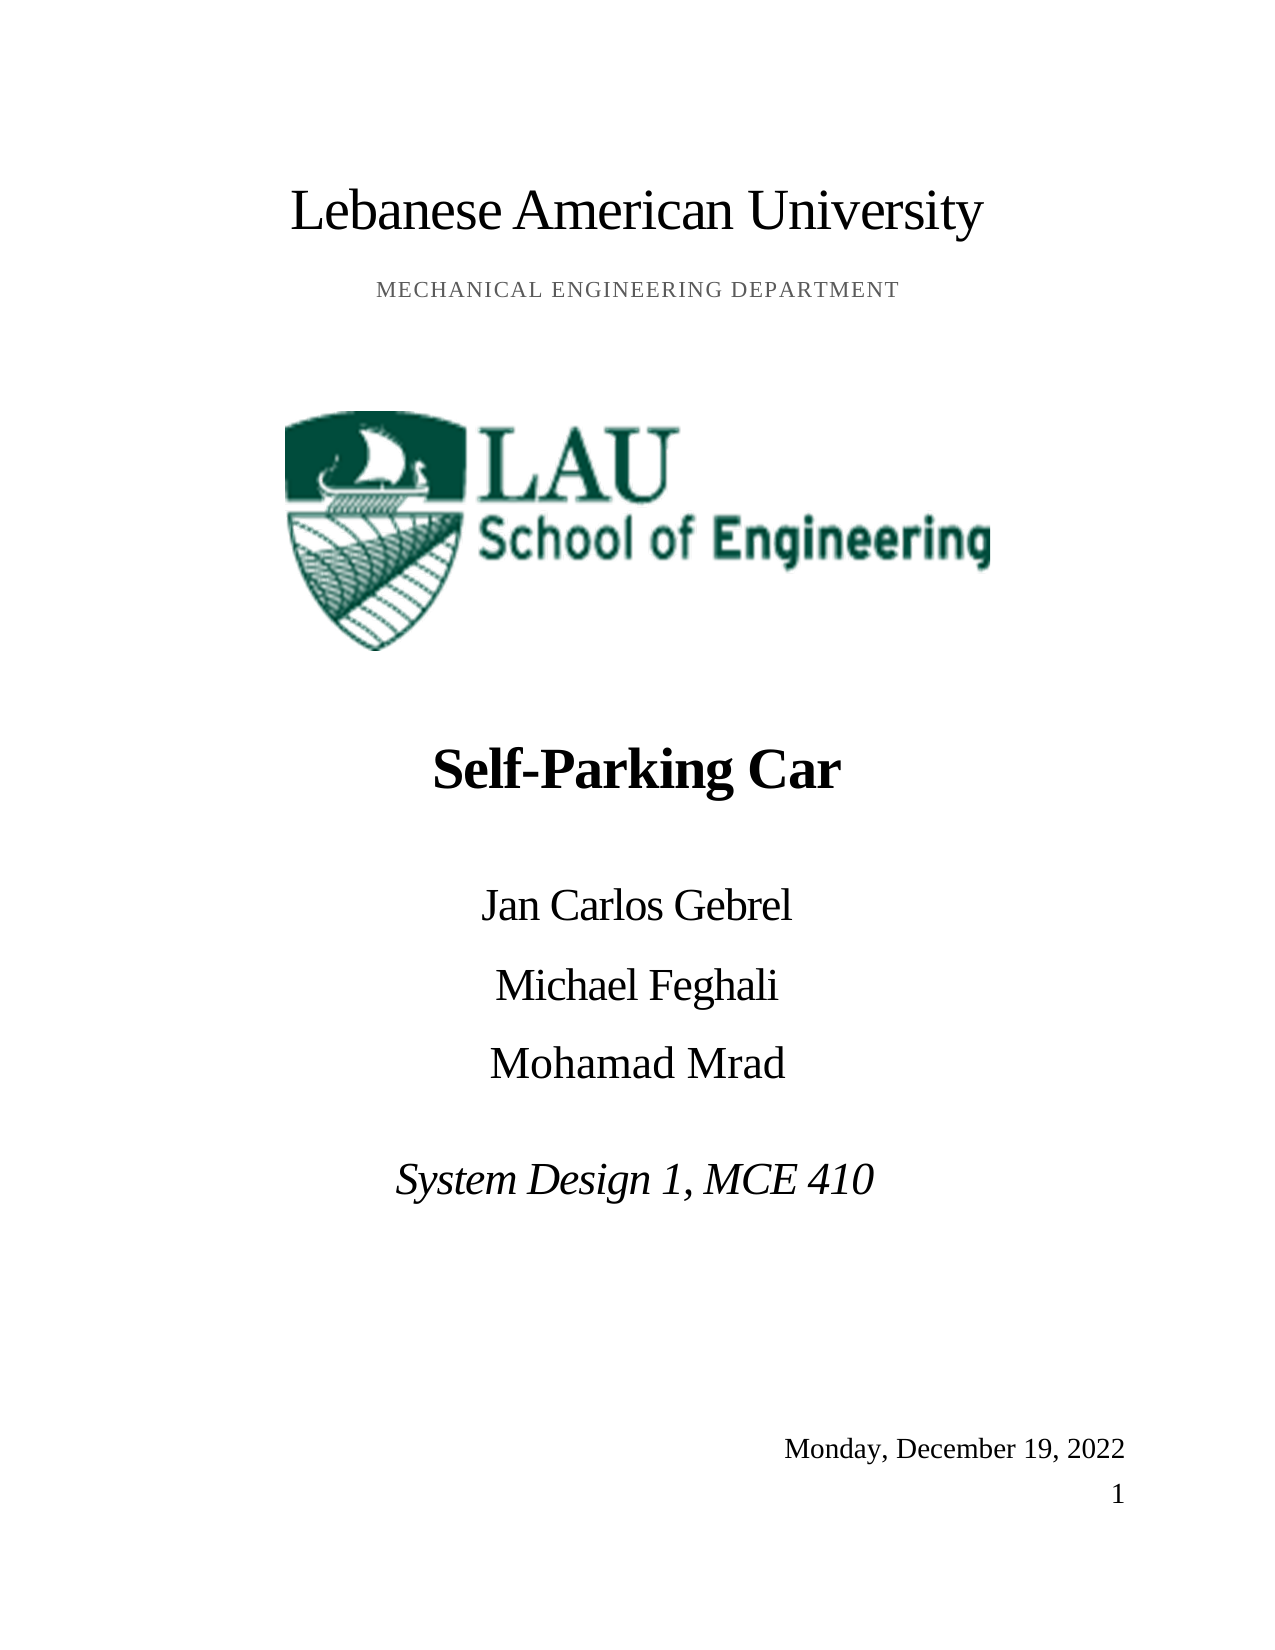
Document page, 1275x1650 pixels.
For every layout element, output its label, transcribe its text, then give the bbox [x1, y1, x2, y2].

title Self-Parking Car [150, 734, 1125, 801]
text Mohamad Mrad [150, 1036, 1125, 1089]
subtitle MECHANICAL ENGINEERING DEPARTMENT [150, 276, 1125, 302]
text Monday, December 19, 2022 [150, 1432, 1125, 1465]
picture [285, 411, 990, 651]
title System Design 1, MCE 410 [150, 1151, 1125, 1204]
title Lebanese American University [150, 175, 1125, 242]
title Jan Carlos Gebrel [150, 878, 1125, 931]
title Michael Feghali [150, 957, 1125, 1010]
